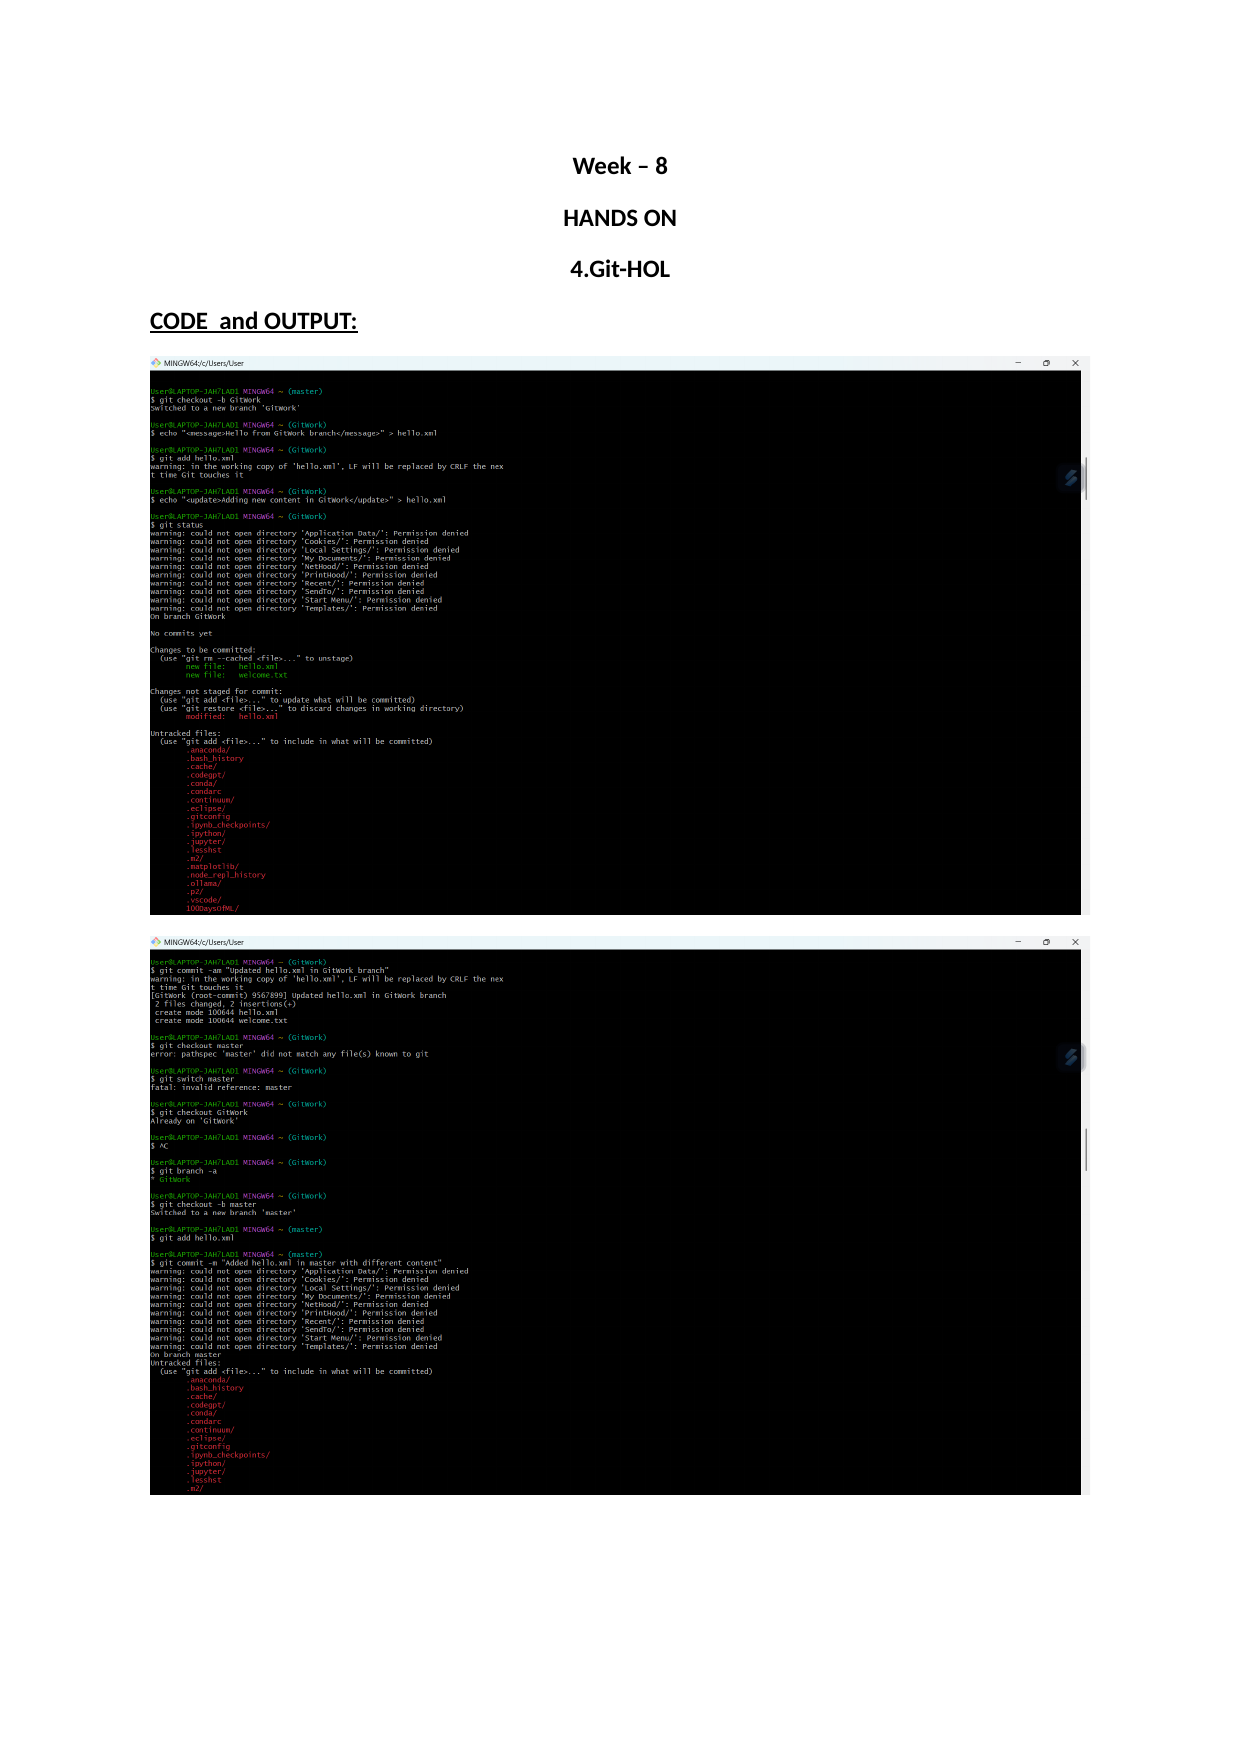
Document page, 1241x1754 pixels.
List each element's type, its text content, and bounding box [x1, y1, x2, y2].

picture [150, 356, 1091, 915]
picture [150, 936, 1091, 1495]
text HANDS ON [150, 202, 1090, 232]
text Week – 8 [150, 150, 1090, 181]
text CODE and OUTPUT: [150, 305, 1090, 336]
text 4.Git-HOL [150, 253, 1090, 284]
